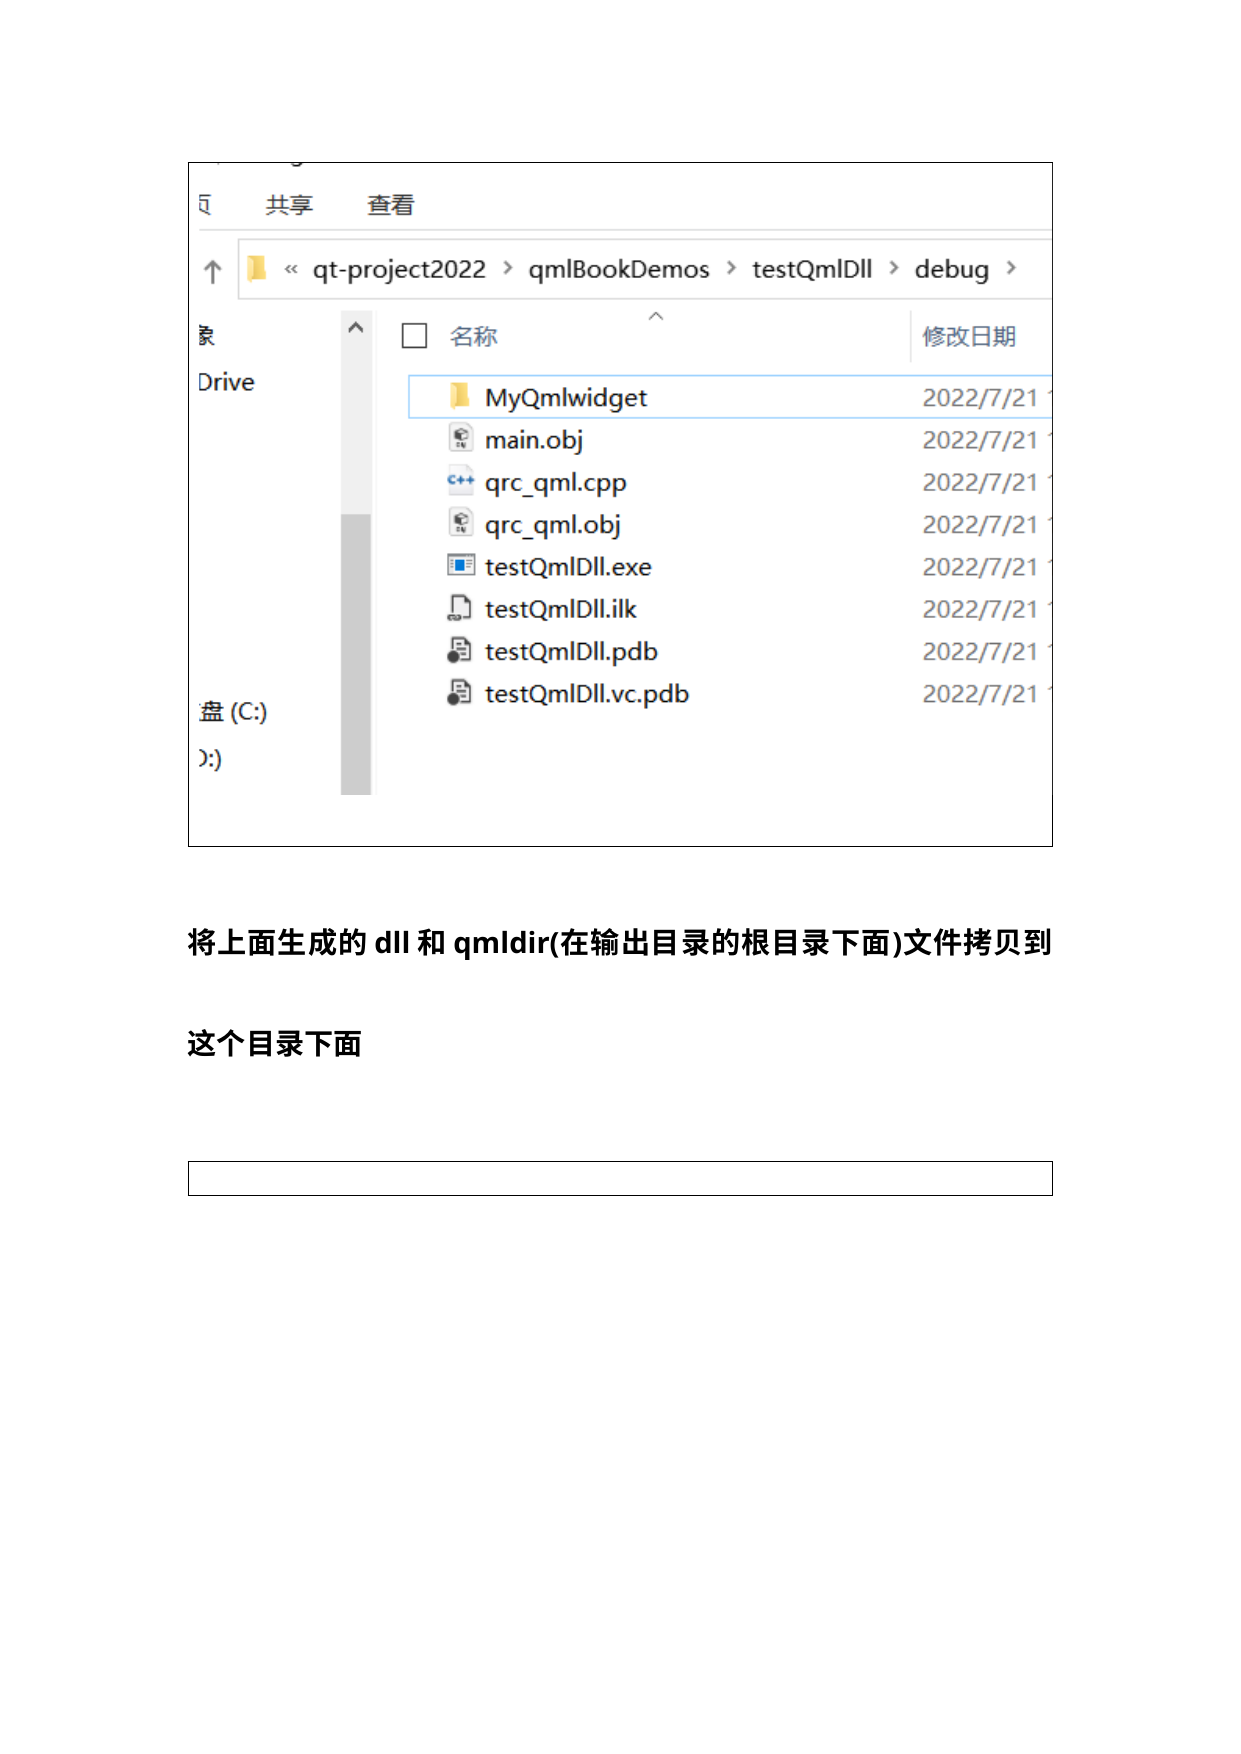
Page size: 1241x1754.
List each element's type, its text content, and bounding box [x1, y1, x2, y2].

subtitle 将上面生成的dll和qmldir(在输出目录的根目录下面)文件拷贝到这个目录下面 [187, 908, 1053, 1074]
table_header [189, 1162, 1052, 1194]
picture [199, 163, 1053, 795]
table_header [189, 163, 1052, 846]
